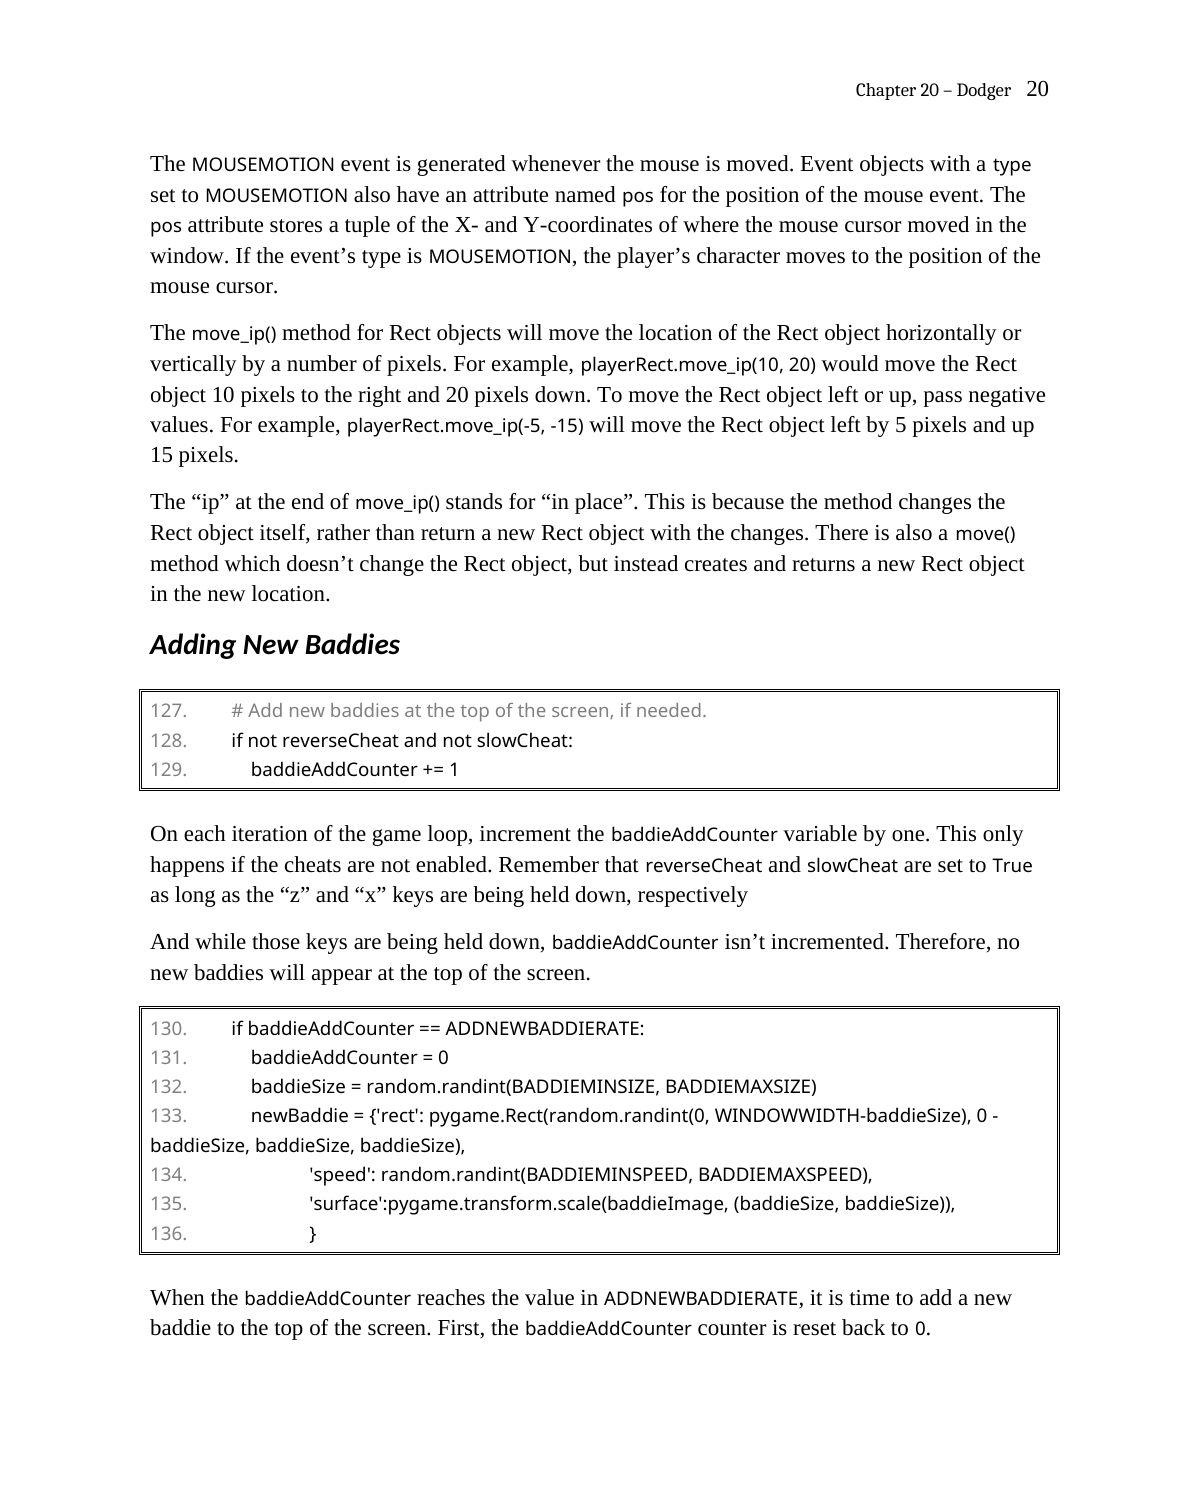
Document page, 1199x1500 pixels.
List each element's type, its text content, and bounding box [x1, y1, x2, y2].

text 133. newBaddie = {'rect': pygame.Rect(random.randint(0, WINDOWWIDTH-baddieSize), 0 - baddieSize, baddieSize, baddieSize), [142, 1093, 1057, 1152]
subtitle Adding New Baddies [150, 627, 1049, 662]
text And while those keys are being held down, baddieAddCounter isn’t incremented. Therefore, no new baddies will appear at the top of the screen. [150, 928, 1049, 985]
text On each iteration of the game loop, increment the baddieAddCounter variable by one. This only happens if the cheats are not enabled. Remember that reverseCheat and slowCheat are set to True as long as the “z” and “x” keys are being held down, respectively [150, 820, 1049, 908]
text 131. baddieAddCounter = 0 [142, 1035, 1057, 1064]
text 129. baddieAddCounter += 1 [142, 747, 1057, 788]
text 134. 'speed': random.randint(BADDIEMINSPEED, BADDIEMAXSPEED), [142, 1152, 1057, 1181]
text 127. # Add new baddies at the top of the screen, if needed. [142, 692, 1057, 718]
text 128. if not reverseCheat and not slowCheat: [142, 718, 1057, 747]
text The “ip” at the end of move_ip() stands for “in place”. This is because the method changes the Rect object itself, rather than return a new Rect object with the changes. There is also a move() method which doesn’t change the Rect object, but instead creates and returns a new Rect object in the new location. [150, 488, 1049, 606]
text The move_ip() method for Rect objects will move the location of the Rect object horizontally or vertically by a number of pixels. For example, playerRect.move_ip(10, 20) would move the Rect object 10 pixels to the right and 20 pixels down. To move the Rect object left or up, pass negative values. For example, playerRect.move_ip(-5, -15) will move the Rect object left by 5 pixels and up 15 pixels. [150, 319, 1049, 468]
text 130. if baddieAddCounter == ADDNEWBADDIERATE: [142, 1009, 1057, 1035]
text The MOUSEMOTION event is generated whenever the mouse is moved. Event objects with a type set to MOUSEMOTION also have an attribute named pos for the position of the mouse event. The pos attribute stores a tuple of the X- and Y-coordinates of where the mouse cursor moved in the window. If the event’s type is MOUSEMOTION, the player’s character moves to the position of the mouse cursor. [150, 150, 1049, 299]
text 136. } [142, 1211, 1057, 1252]
text 132. baddieSize = random.randint(BADDIEMINSIZE, BADDIEMAXSIZE) [142, 1064, 1057, 1093]
text 135. 'surface':pygame.transform.scale(baddieImage, (baddieSize, baddieSize)), [142, 1181, 1057, 1211]
text When the baddieAddCounter reaches the value in ADDNEWBADDIERATE, it is time to add a new baddie to the top of the screen. First, the baddieAddCounter counter is reset back to 0. [150, 1283, 1049, 1341]
